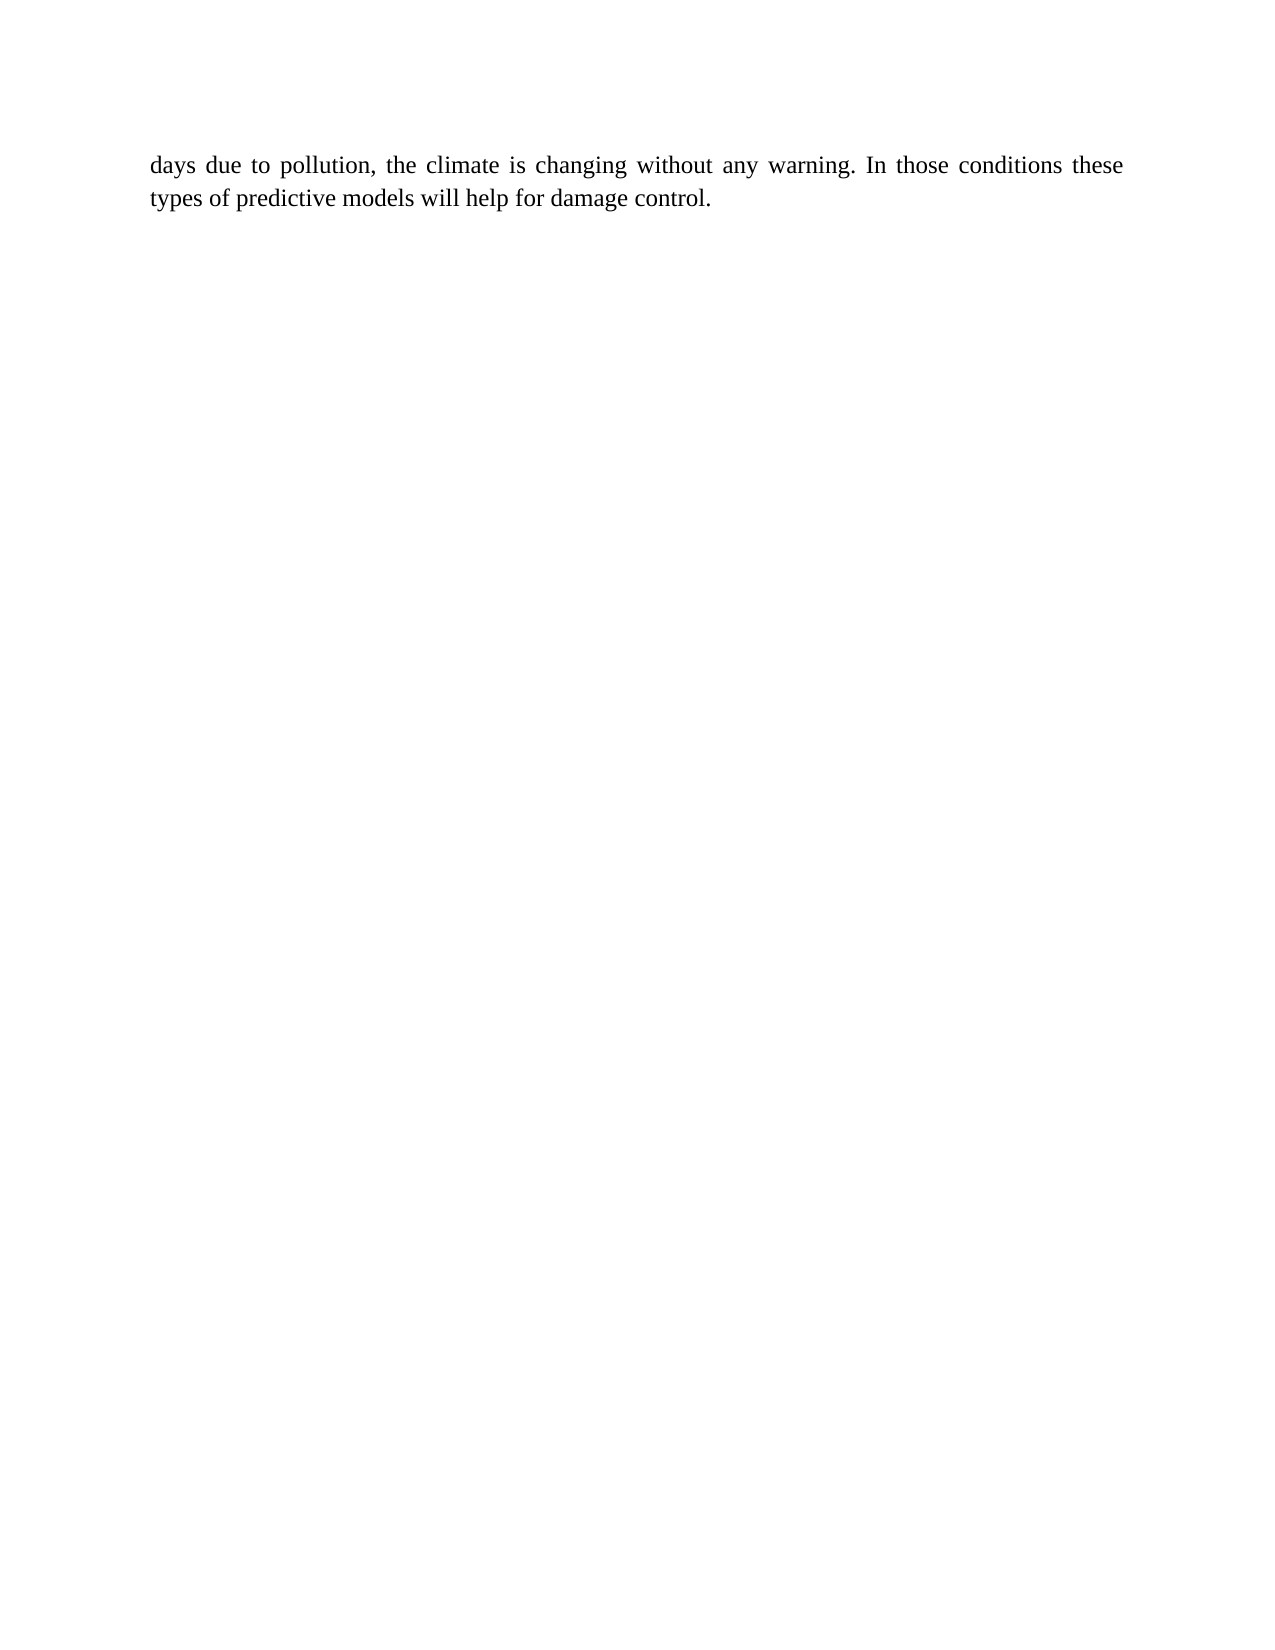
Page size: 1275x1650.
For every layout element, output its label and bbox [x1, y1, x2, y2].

text [150, 150, 1125, 212]
